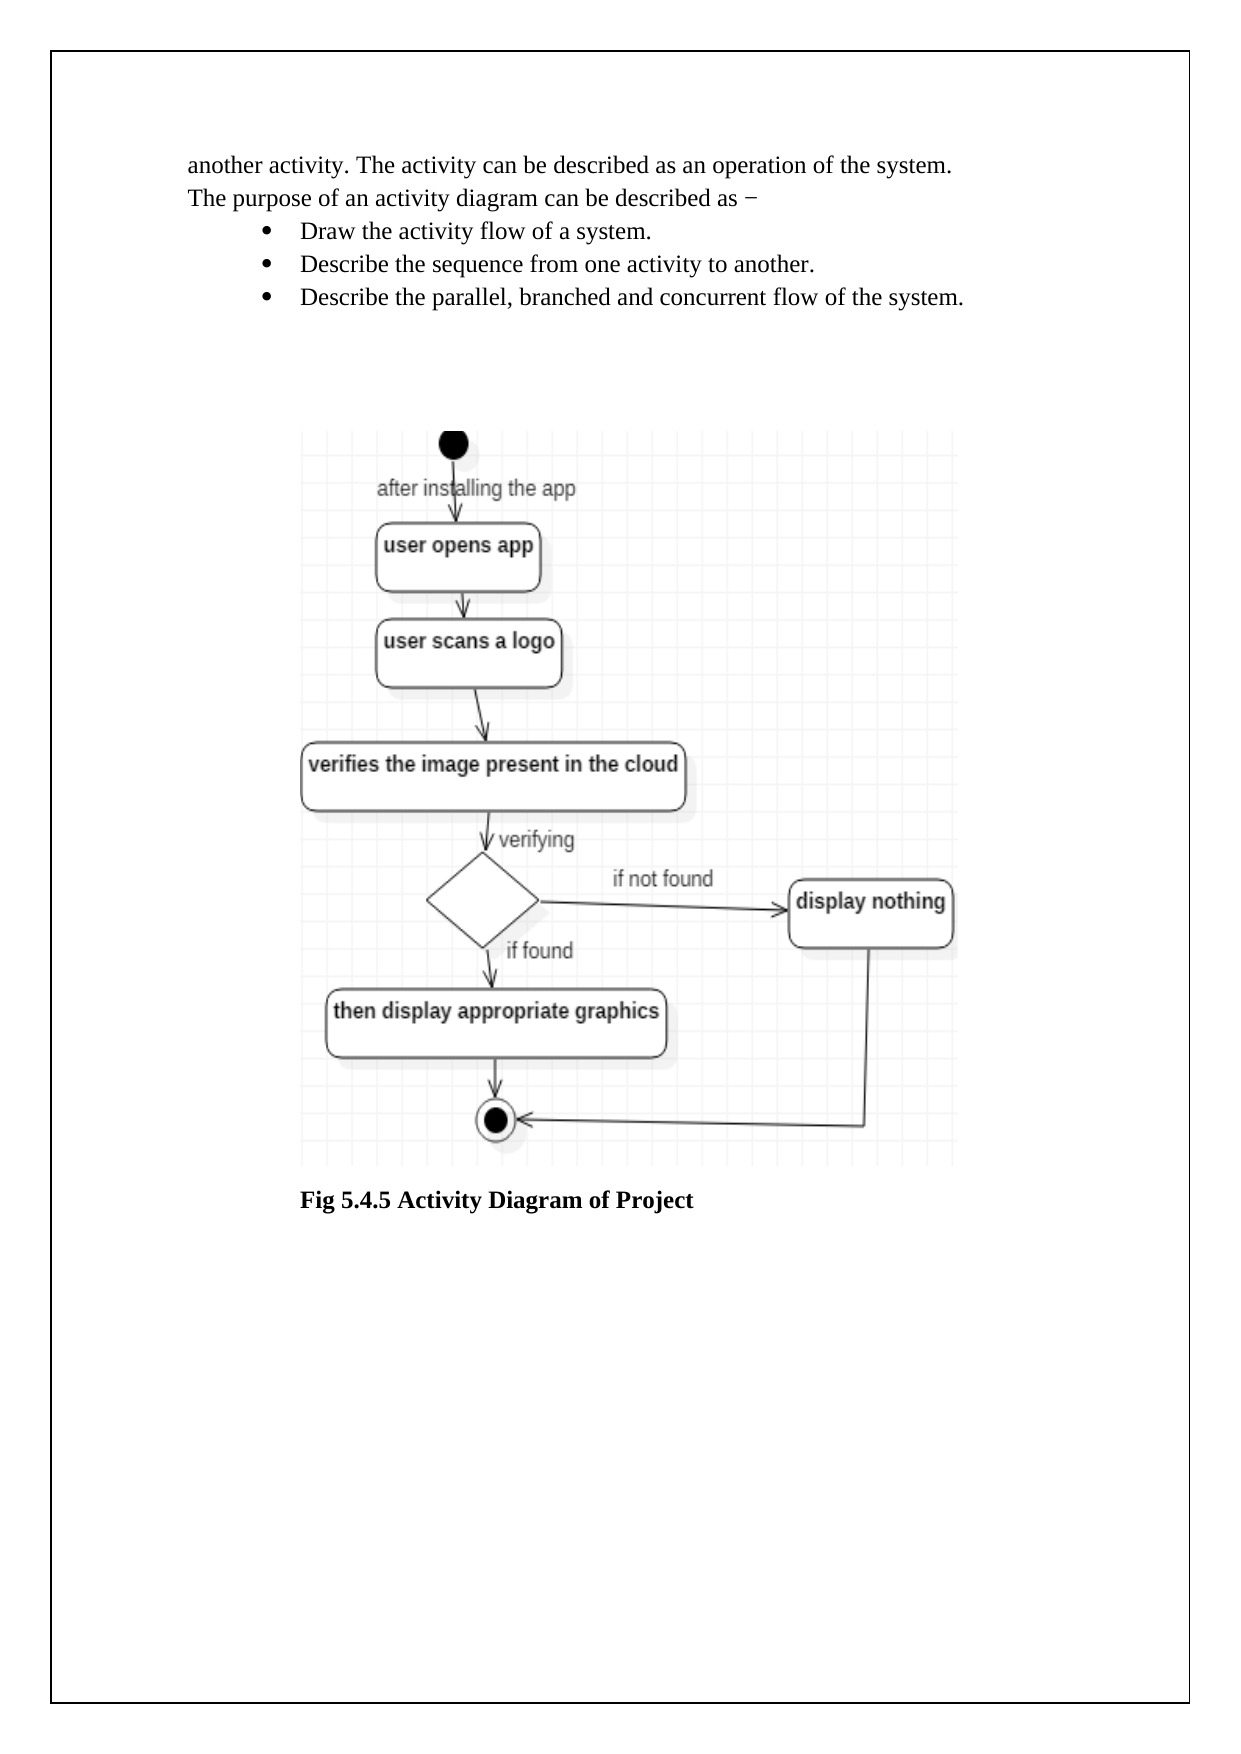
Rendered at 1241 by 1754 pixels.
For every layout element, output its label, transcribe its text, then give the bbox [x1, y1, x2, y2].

list Describe the sequence from one activity to another. [262, 249, 1085, 278]
text Fig 5.4.5 Activity Diagram of Project [187, 1185, 1085, 1214]
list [112, 150, 1085, 212]
list Describe the parallel, branched and concurrent flow of the system. [262, 282, 1085, 311]
list Draw the activity flow of a system. [262, 216, 1085, 245]
picture [300, 431, 958, 1166]
